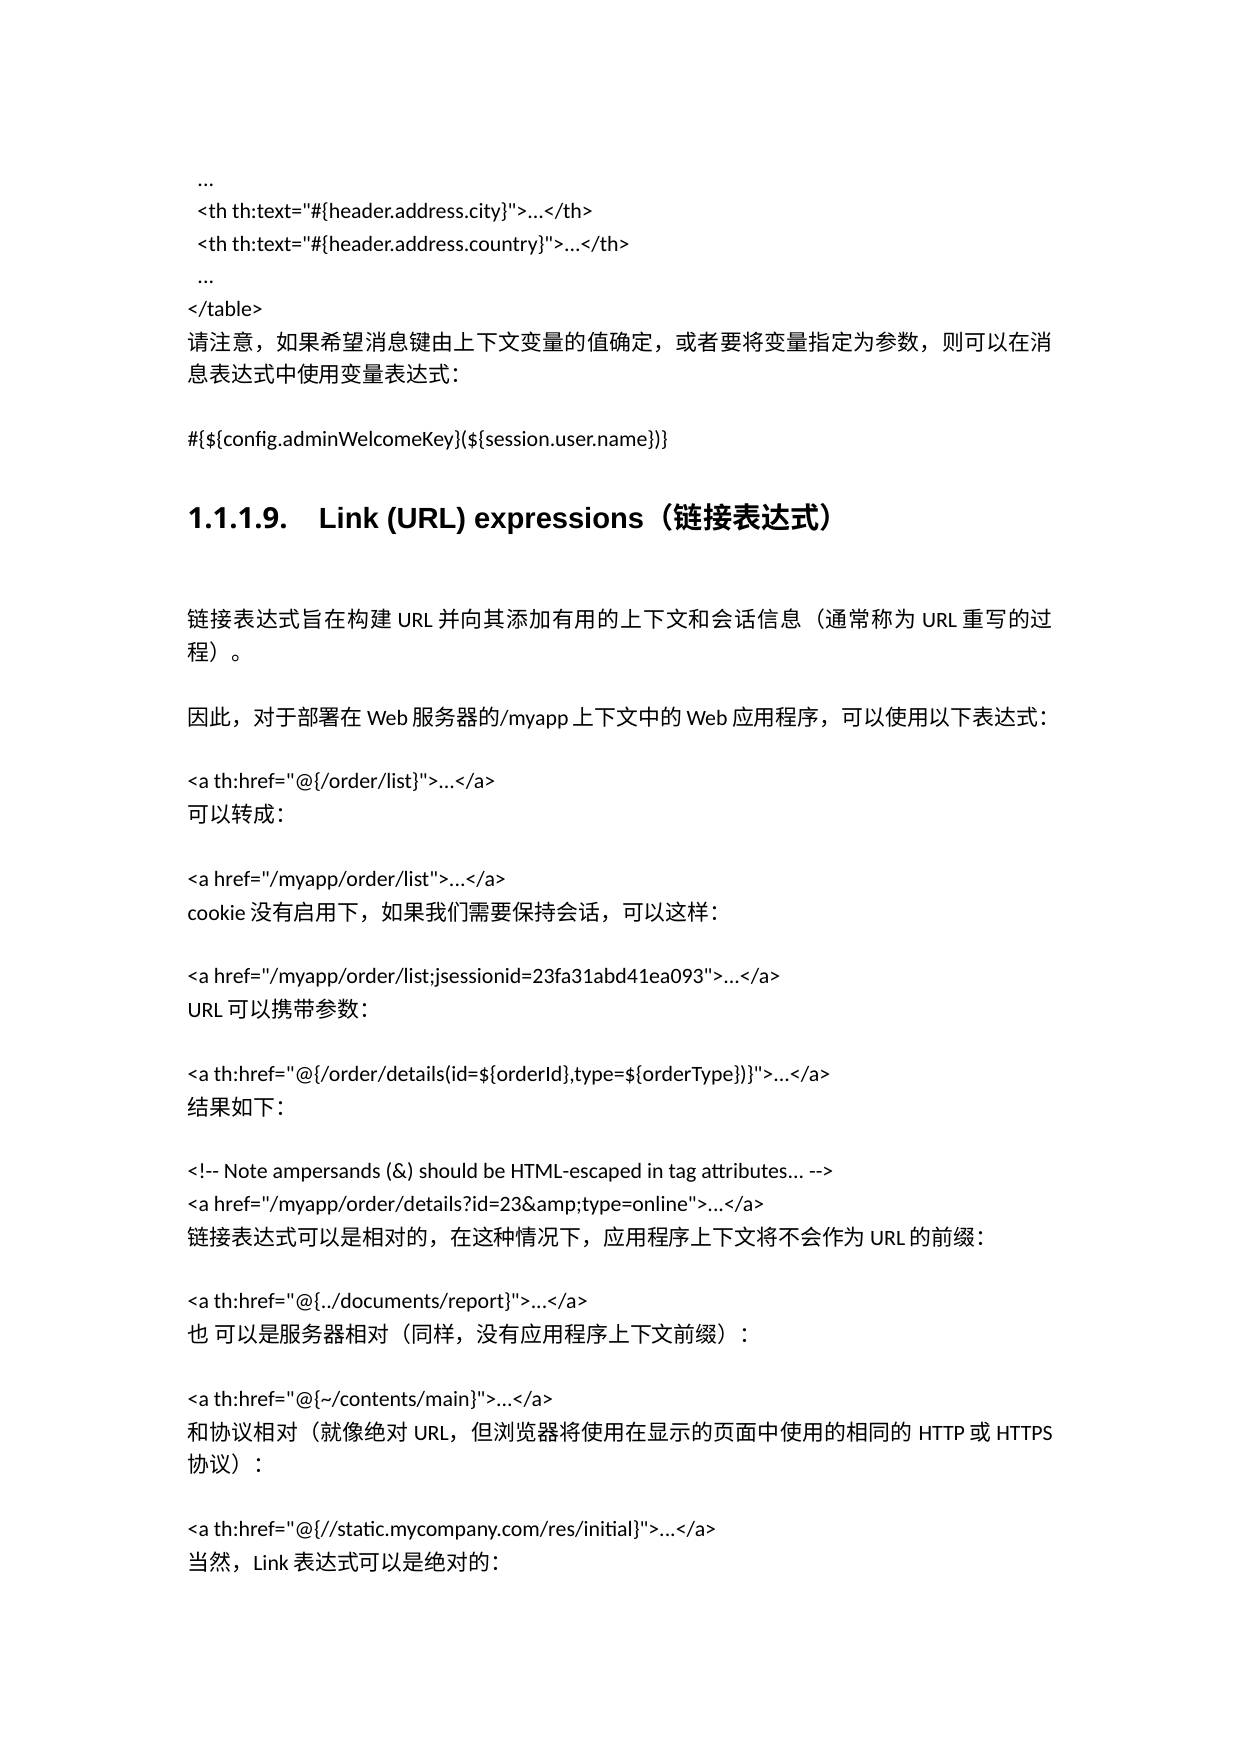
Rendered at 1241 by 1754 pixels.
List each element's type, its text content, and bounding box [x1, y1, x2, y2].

text <!-- Note ampersands (&) should be HTML-escaped in tag attributes... --> [187, 1154, 1053, 1187]
text 链接表达式可以是相对的，在这种情况下，应用程序上下文将不会作为URL的前缀： [187, 1219, 1053, 1252]
text 结果如下： [187, 1089, 1053, 1122]
subtitle Link (URL) expressions（链接表达式） [187, 484, 1053, 549]
text <a th:href="@{~/contents/main}">...</a> [187, 1382, 1053, 1414]
text ... [187, 259, 1053, 292]
text 因此，对于部署在Web服务器的/myapp上下文中的Web应用程序，可以使用以下表达式： [187, 699, 1053, 732]
text 也 可以是服务器相对（同样，没有应用程序上下文前缀）： [187, 1317, 1053, 1349]
text <a th:href="@{/order/details(id=${orderId},type=${orderType})}">...</a> [187, 1057, 1053, 1089]
text <a th:href="@{//static.mycompany.com/res/initial}">...</a> [187, 1512, 1053, 1544]
text <th th:text="#{header.address.country}">...</th> [187, 227, 1053, 259]
text <a href="/myapp/order/list;jsessionid=23fa31abd41ea093">...</a> [187, 959, 1053, 992]
text 请注意，如果希望消息键由上下文变量的值确定，或者要将变量指定为参数，则可以在消息表达式中使用变量表达式： [187, 324, 1053, 389]
text 和协议相对（就像绝对URL，但浏览器将使用在显示的页面中使用的相同的HTTP或HTTPS协议）： [187, 1414, 1053, 1479]
text <a href="/myapp/order/details?id=23&amp;type=online">...</a> [187, 1187, 1053, 1219]
text cookie没有启用下，如果我们需要保持会话，可以这样： [187, 894, 1053, 927]
text #{${config.adminWelcomeKey}(${session.user.name})} [187, 422, 1053, 454]
text <th th:text="#{header.address.city}">...</th> [187, 194, 1053, 227]
text <a href="/myapp/order/list">...</a> [187, 862, 1053, 894]
text URL 可以携带参数： [187, 992, 1053, 1024]
text 可以转成： [187, 797, 1053, 829]
text 当然，Link表达式可以是绝对的： [187, 1544, 1053, 1577]
text ... [187, 162, 1053, 194]
text <a th:href="@{../documents/report}">...</a> [187, 1284, 1053, 1317]
text 链接表达式旨在构建URL并向其添加有用的上下文和会话信息（通常称为URL重写的过程）。 [187, 602, 1053, 667]
text <a th:href="@{/order/list}">...</a> [187, 764, 1053, 797]
text </table> [187, 292, 1053, 324]
